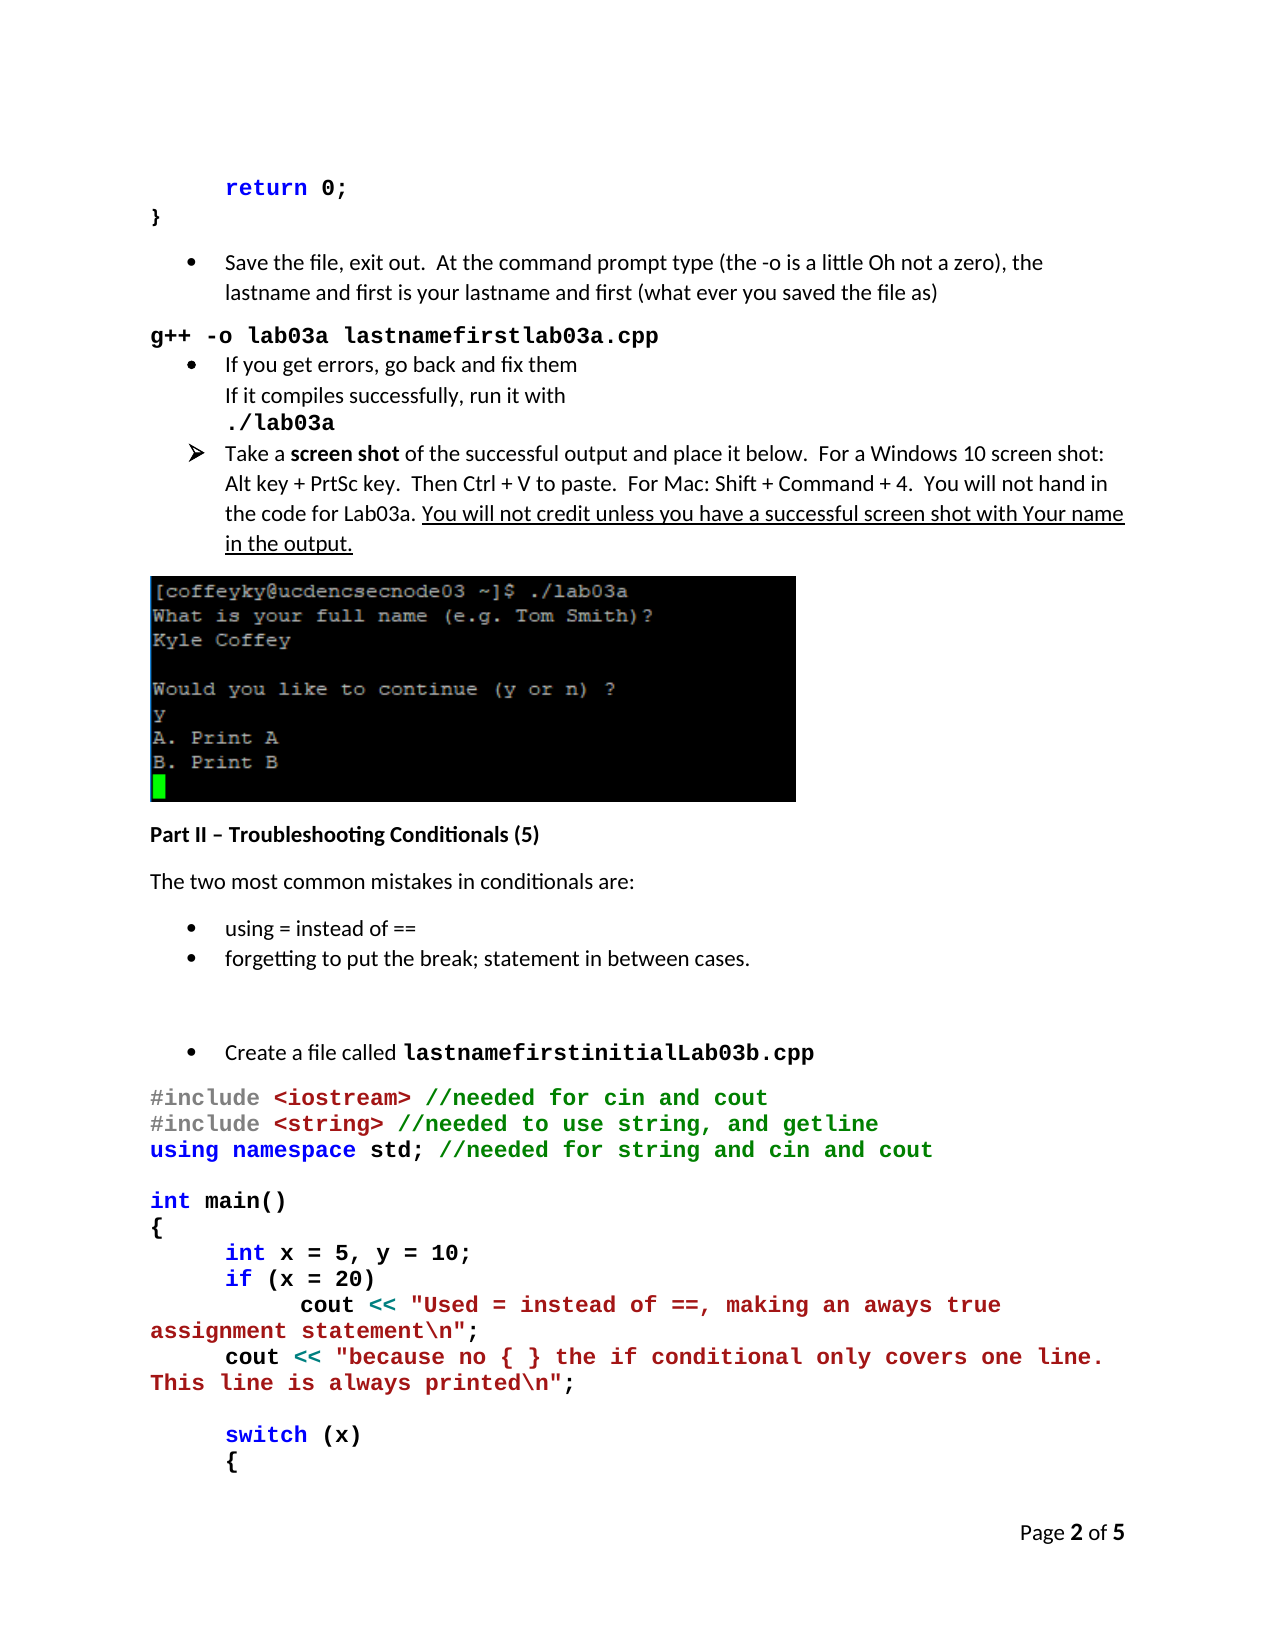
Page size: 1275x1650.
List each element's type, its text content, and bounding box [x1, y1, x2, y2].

text if (x = 20) [150, 1268, 1125, 1293]
text int x = 5, y = 10; [150, 1242, 1125, 1268]
list Create a file called lastnamefirstinitialLab03b.cpp [187, 1038, 1125, 1067]
text { [150, 1216, 1125, 1242]
text g++ -o lab03a lastnamefirstlab03a.cpp [150, 325, 1125, 351]
list Save the file, exit out. At the command prompt type (the -o is a little Oh not a zero), the lastname and first is your lastname and first (what ever you saved the file as) [187, 248, 1125, 306]
text using namespace std; //needed for string and cin and cout [150, 1138, 1125, 1164]
text #include <string> //needed to use string, and getline [150, 1112, 1125, 1138]
list If you get errors, go back and fix them If it compiles successfully, run it with ./lab03a [187, 351, 1125, 437]
text cout << "because no { } the if conditional only covers one line. This line is always printed\n"; [150, 1345, 1125, 1397]
text { [150, 1449, 1125, 1475]
picture [150, 576, 796, 802]
list forgetting to put the break; statement in between cases. [187, 944, 1125, 972]
text return 0; [150, 176, 1125, 202]
text cout << "Used = instead of ==, making an aways true assignment statement\n"; [150, 1293, 1125, 1345]
text int main() [150, 1190, 1125, 1216]
text Part II – Troubleshooting Conditionals (5) [150, 820, 1125, 848]
text #include <iostream> //needed for cin and cout [150, 1086, 1125, 1112]
text } [150, 202, 1125, 229]
list using = instead of == [187, 914, 1125, 942]
text switch (x) [150, 1423, 1125, 1449]
list Take a screen shot of the successful output and place it below. For a Windows 10 screen shot: Alt key + PrtSc key. Then Ctrl + V to paste. For Mac: Shift + Command + 4. You will not hand in the code for Lab03a. You will not credit unless you have a successful screen shot with Your name in the output. [187, 439, 1125, 557]
text The two most common mistakes in conditionals are: [150, 867, 1125, 895]
